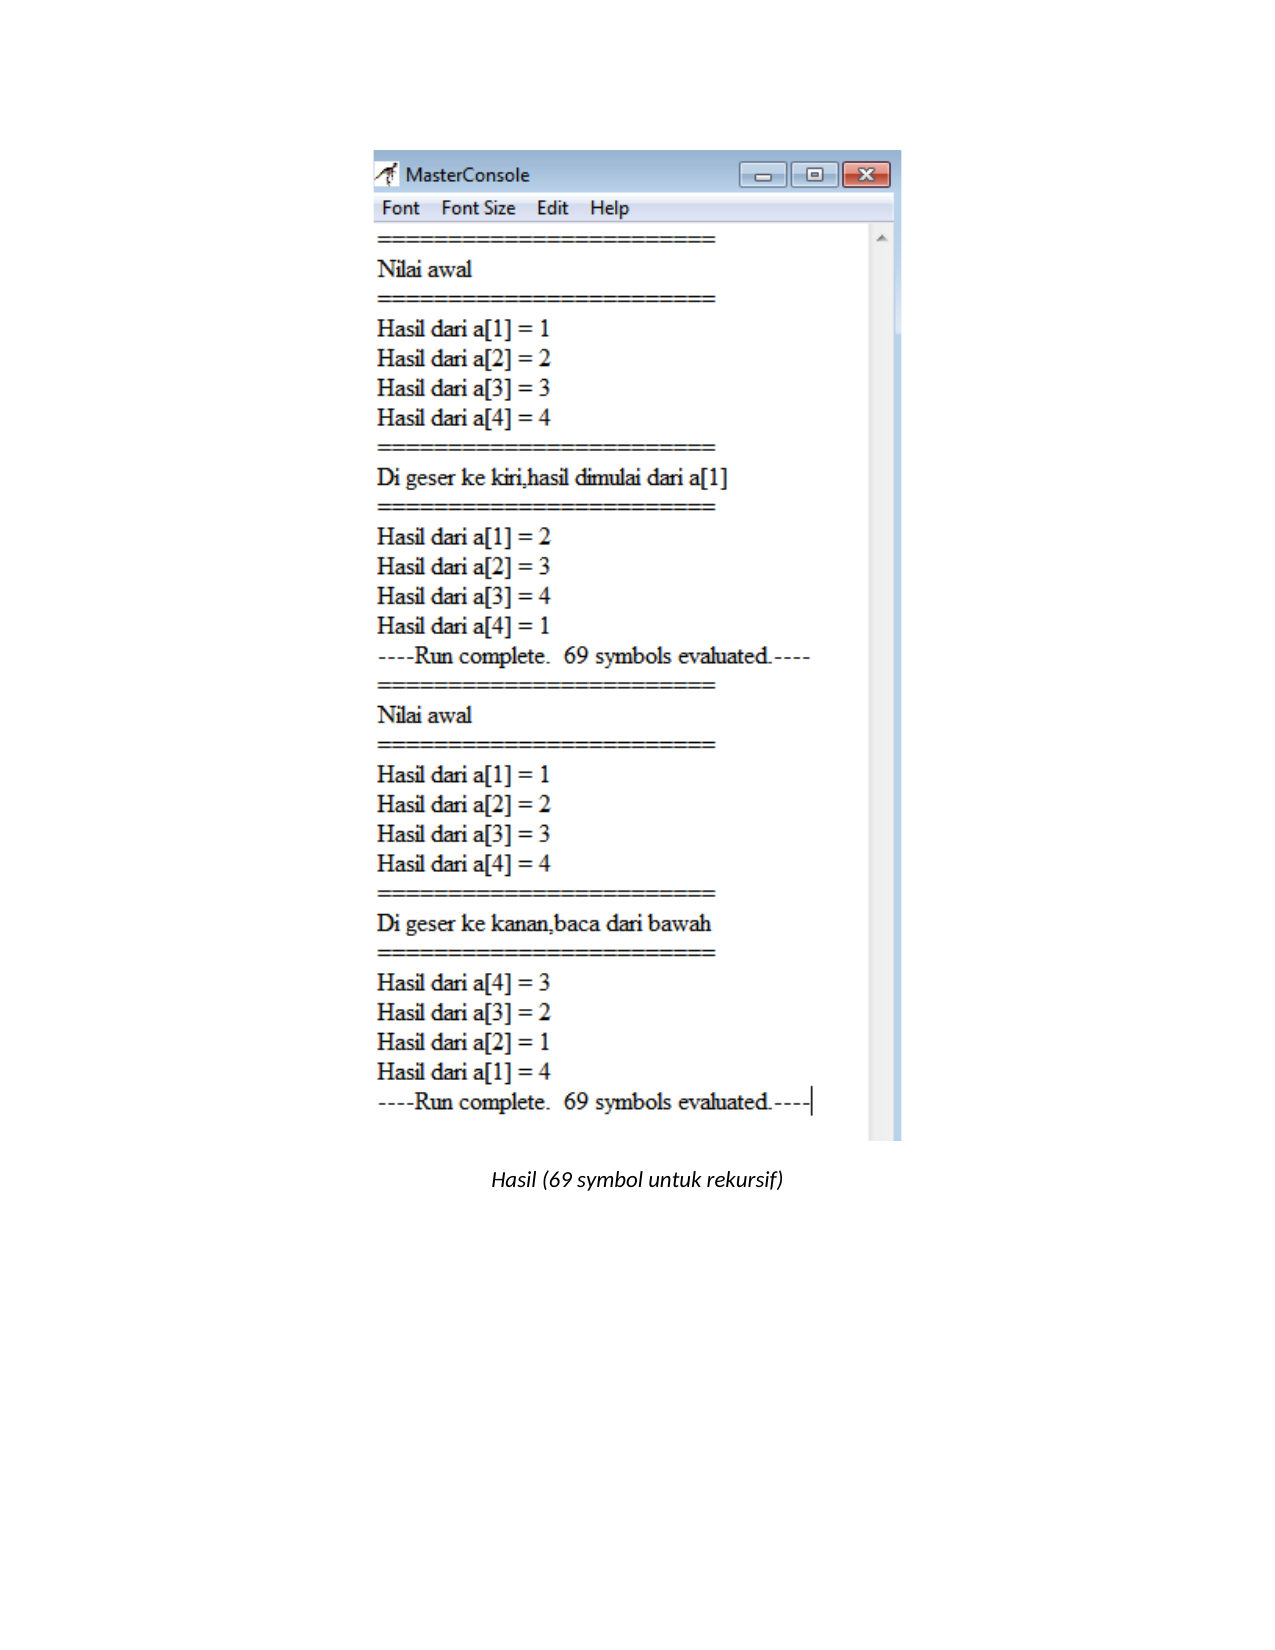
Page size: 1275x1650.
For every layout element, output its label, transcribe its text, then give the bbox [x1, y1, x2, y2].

text Hasil (69 symbol untuk rekursif) [150, 1166, 1125, 1194]
picture [373, 150, 902, 1141]
